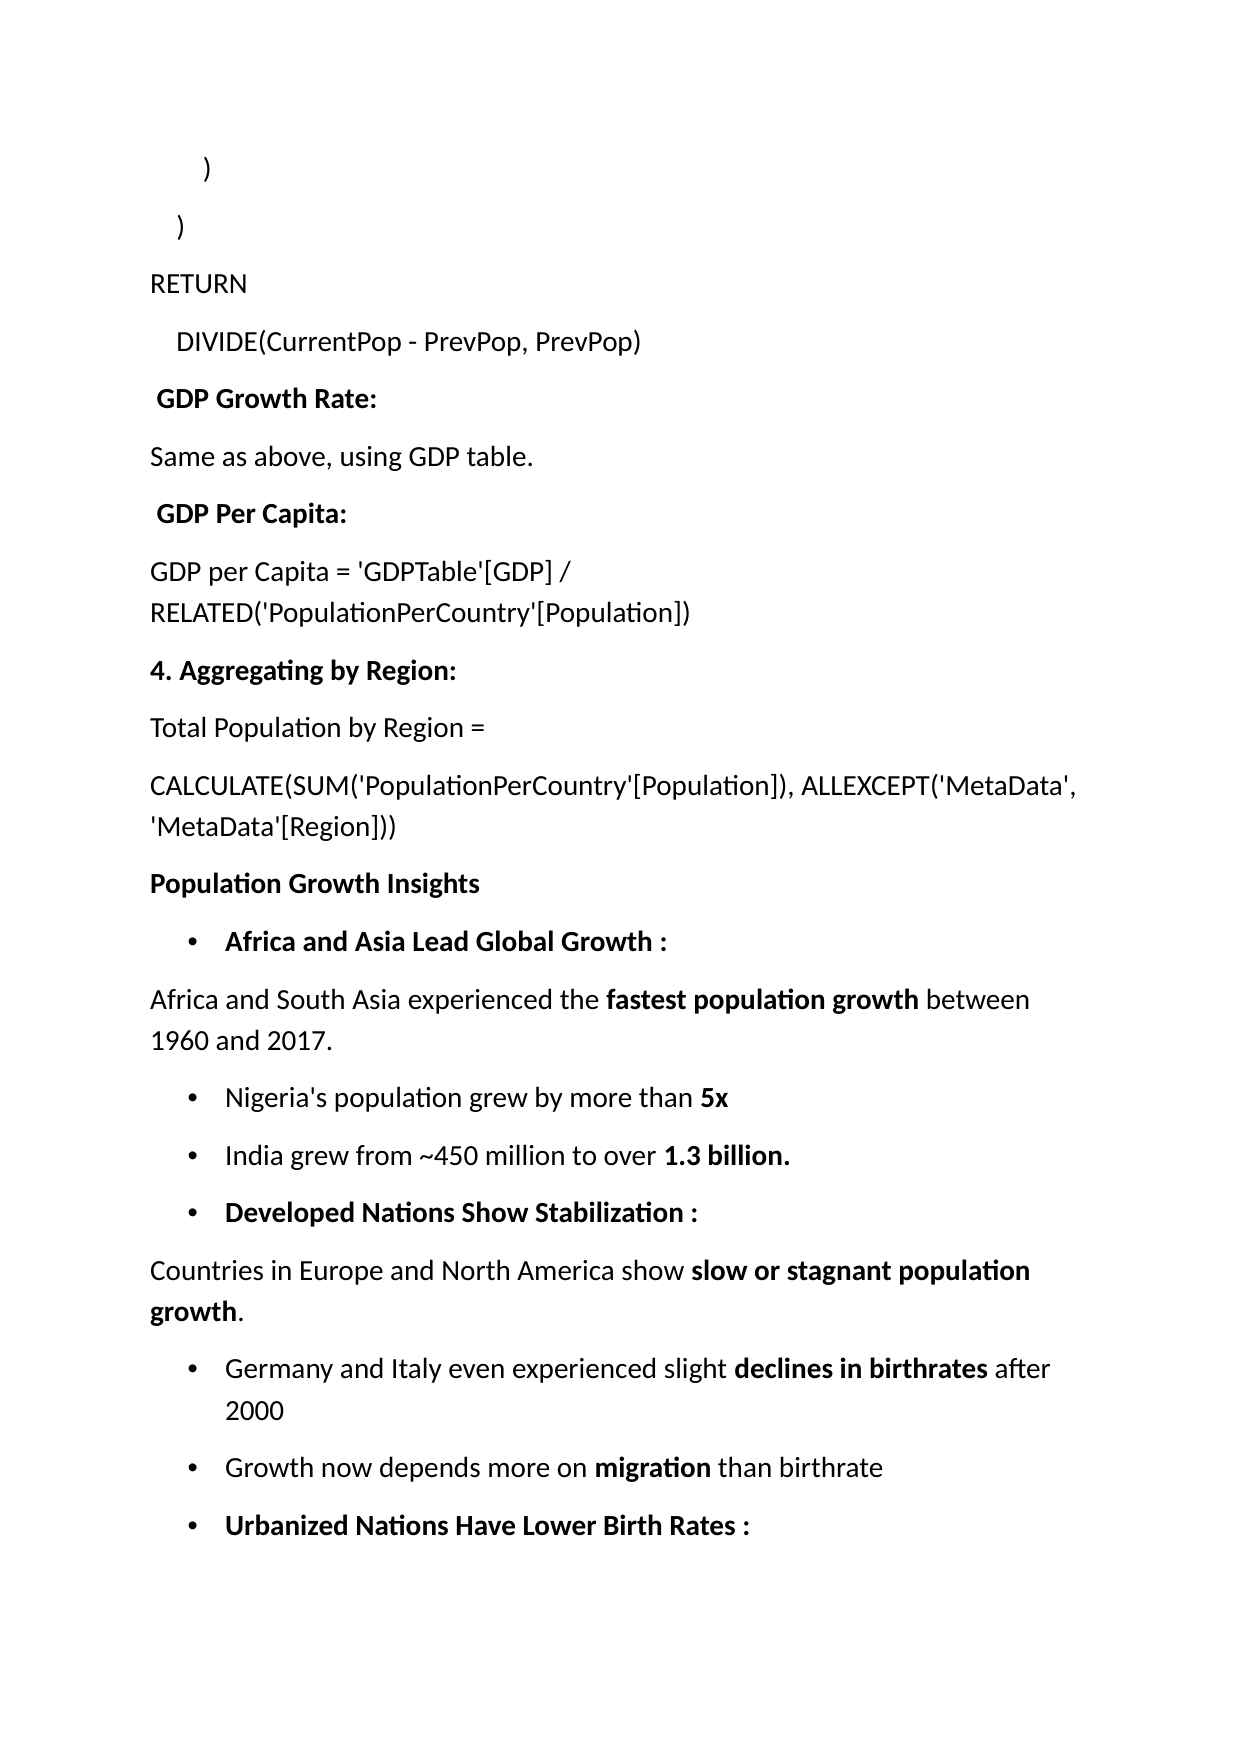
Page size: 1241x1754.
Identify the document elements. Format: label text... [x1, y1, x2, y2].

text Population Growth Insights [150, 866, 1090, 901]
list India grew from ~450 million to over 1.3 billion. [187, 1137, 1090, 1172]
text GDP Per Capita: [150, 496, 1090, 531]
text GDP Growth Rate: [150, 380, 1090, 416]
list Urbanized Nations Have Lower Birth Rates : [187, 1507, 1090, 1542]
text Africa and South Asia experienced the fastest population growth between 1960 and 2017. [150, 981, 1090, 1057]
list Developed Nations Show Stabilization : [187, 1194, 1090, 1230]
list Africa and Asia Lead Global Growth : [187, 923, 1090, 959]
text Total Population by Region = [150, 709, 1090, 745]
text RETURN [150, 265, 1090, 301]
list Germany and Italy even experienced slight declines in birthrates after 2000 [187, 1351, 1090, 1427]
text GDP per Capita = 'GDPTable'[GDP] / RELATED('PopulationPerCountry'[Population]) [150, 553, 1090, 630]
list Nigeria's population grew by more than 5x [187, 1079, 1090, 1115]
text Countries in Europe and North America show slow or stagnant population growth. [150, 1252, 1090, 1329]
list Growth now depends more on migration than birthrate [187, 1449, 1090, 1485]
text 4. Aggregating by Region: [150, 652, 1090, 687]
text Same as above, using GDP table. [150, 438, 1090, 474]
text ) [150, 208, 1090, 243]
text CALCULATE(SUM('PopulationPerCountry'[Population]), ALLEXCEPT('MetaData', 'MetaData'[Region])) [150, 767, 1090, 843]
text ) [150, 150, 1090, 186]
text DIVIDE(CurrentPop - PrevPop, PrevPop) [150, 323, 1090, 358]
